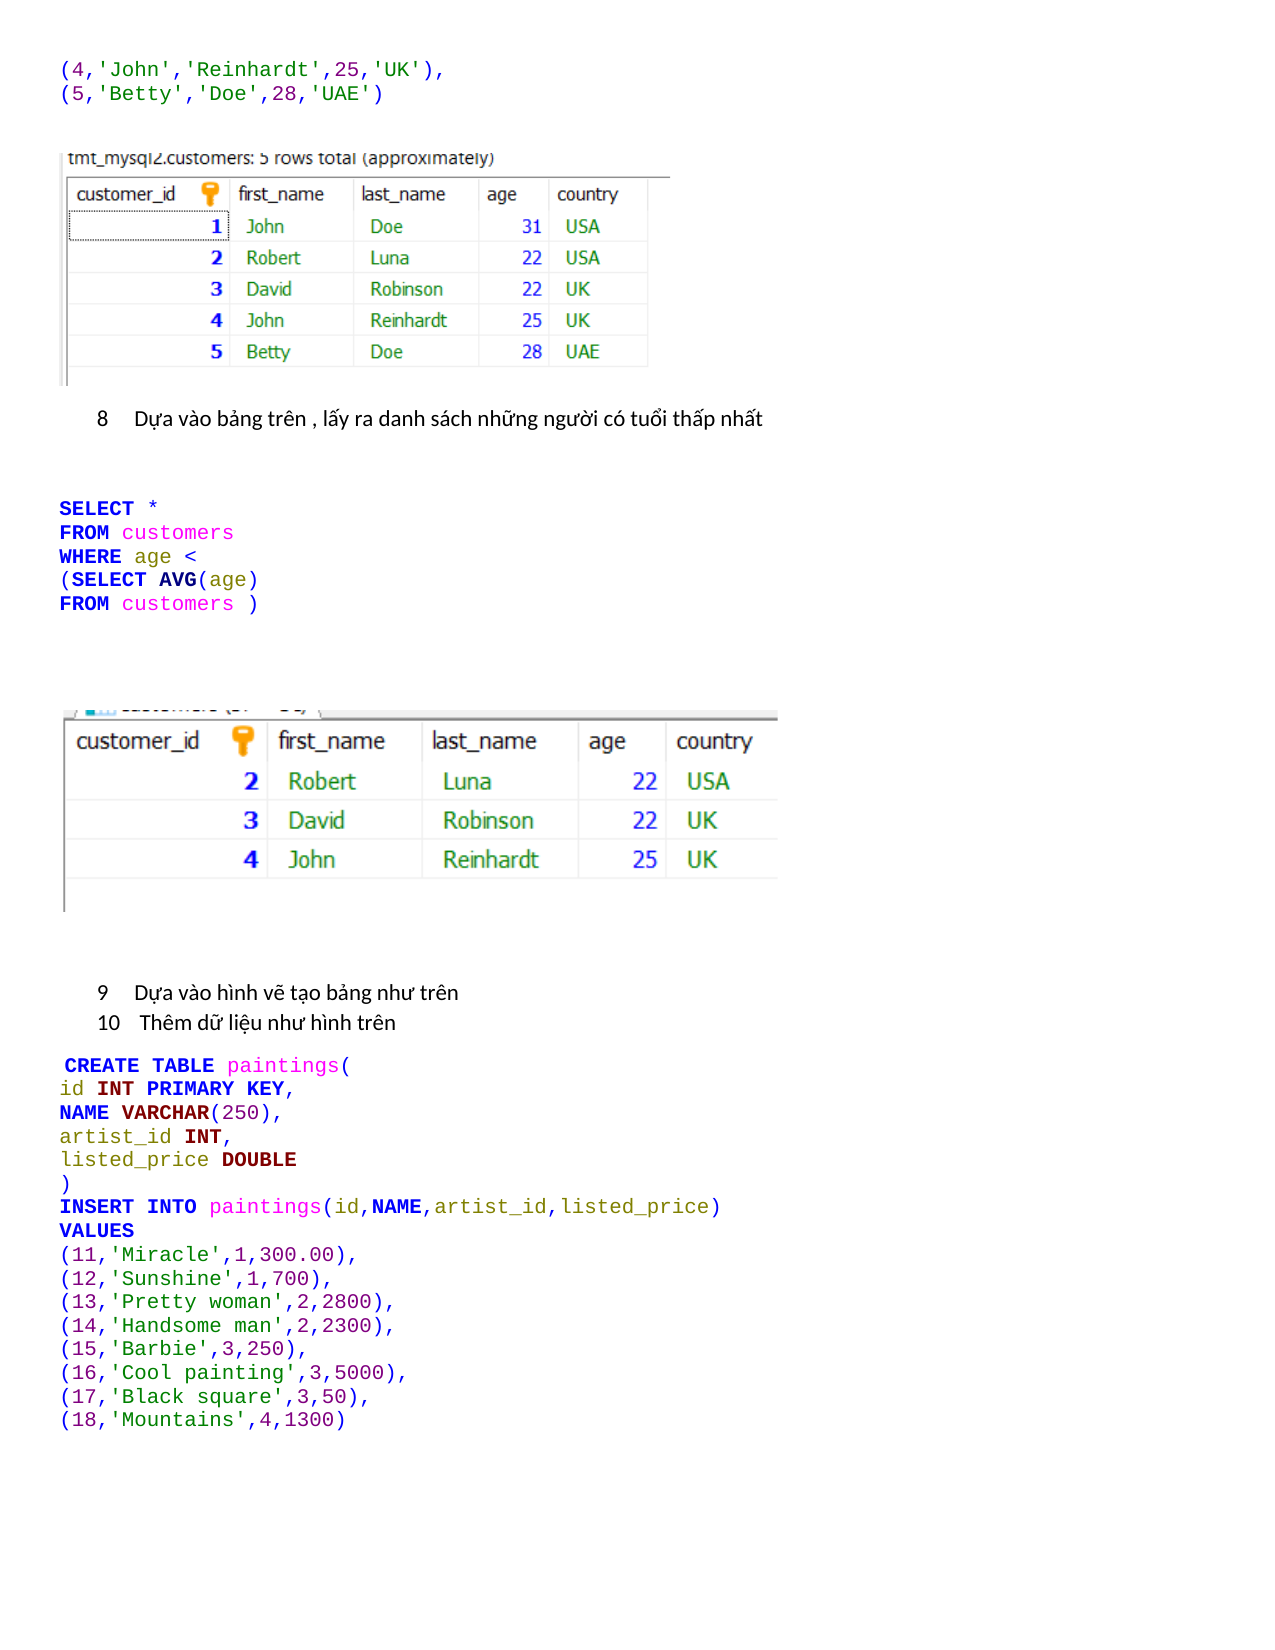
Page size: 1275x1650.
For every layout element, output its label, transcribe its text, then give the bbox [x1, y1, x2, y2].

text artist_id INT, [59, 1126, 1125, 1149]
text (12,'Sunshine',1,700), [59, 1267, 1125, 1291]
list Thêm dữ liệu như hình trên [97, 1008, 1125, 1036]
text (4,'John','Reinhardt',25,'UK'), [59, 59, 1125, 83]
text ) [59, 1173, 1125, 1197]
text (14,'Handsome man',2,2300), [59, 1315, 1125, 1338]
text (15,'Barbie',3,250), [59, 1338, 1125, 1362]
text INSERT INTO paintings(id,NAME,artist_id,listed_price) [59, 1197, 1125, 1220]
list Dựa vào bảng trên , lấy ra danh sách những người có tuổi thấp nhất [97, 404, 1125, 433]
picture [59, 153, 671, 386]
text FROM customers [59, 522, 1125, 546]
text id INT PRIMARY KEY, [59, 1078, 1125, 1102]
text NAME VARCHAR(250), [59, 1102, 1125, 1126]
text FROM customers ) [59, 593, 1125, 617]
picture [59, 710, 778, 912]
text (SELECT AVG(age) [59, 569, 1125, 593]
text listed_price DOUBLE [59, 1149, 1125, 1173]
text WHERE age < [59, 546, 1125, 569]
text (13,'Pretty woman',2,2800), [59, 1291, 1125, 1315]
text (17,'Black square',3,50), [59, 1386, 1125, 1409]
list Dựa vào hình vẽ tạo bảng như trên [97, 978, 1125, 1006]
text (16,'Cool painting',3,5000), [59, 1362, 1125, 1386]
text (5,'Betty','Doe',28,'UAE') [59, 83, 1125, 106]
text SELECT * [59, 498, 1125, 522]
text VALUES [59, 1220, 1125, 1244]
text CREATE TABLE paintings( [59, 1055, 1125, 1078]
text (18,'Mountains',4,1300) [59, 1409, 1125, 1433]
text (11,'Miracle',1,300.00), [59, 1244, 1125, 1267]
